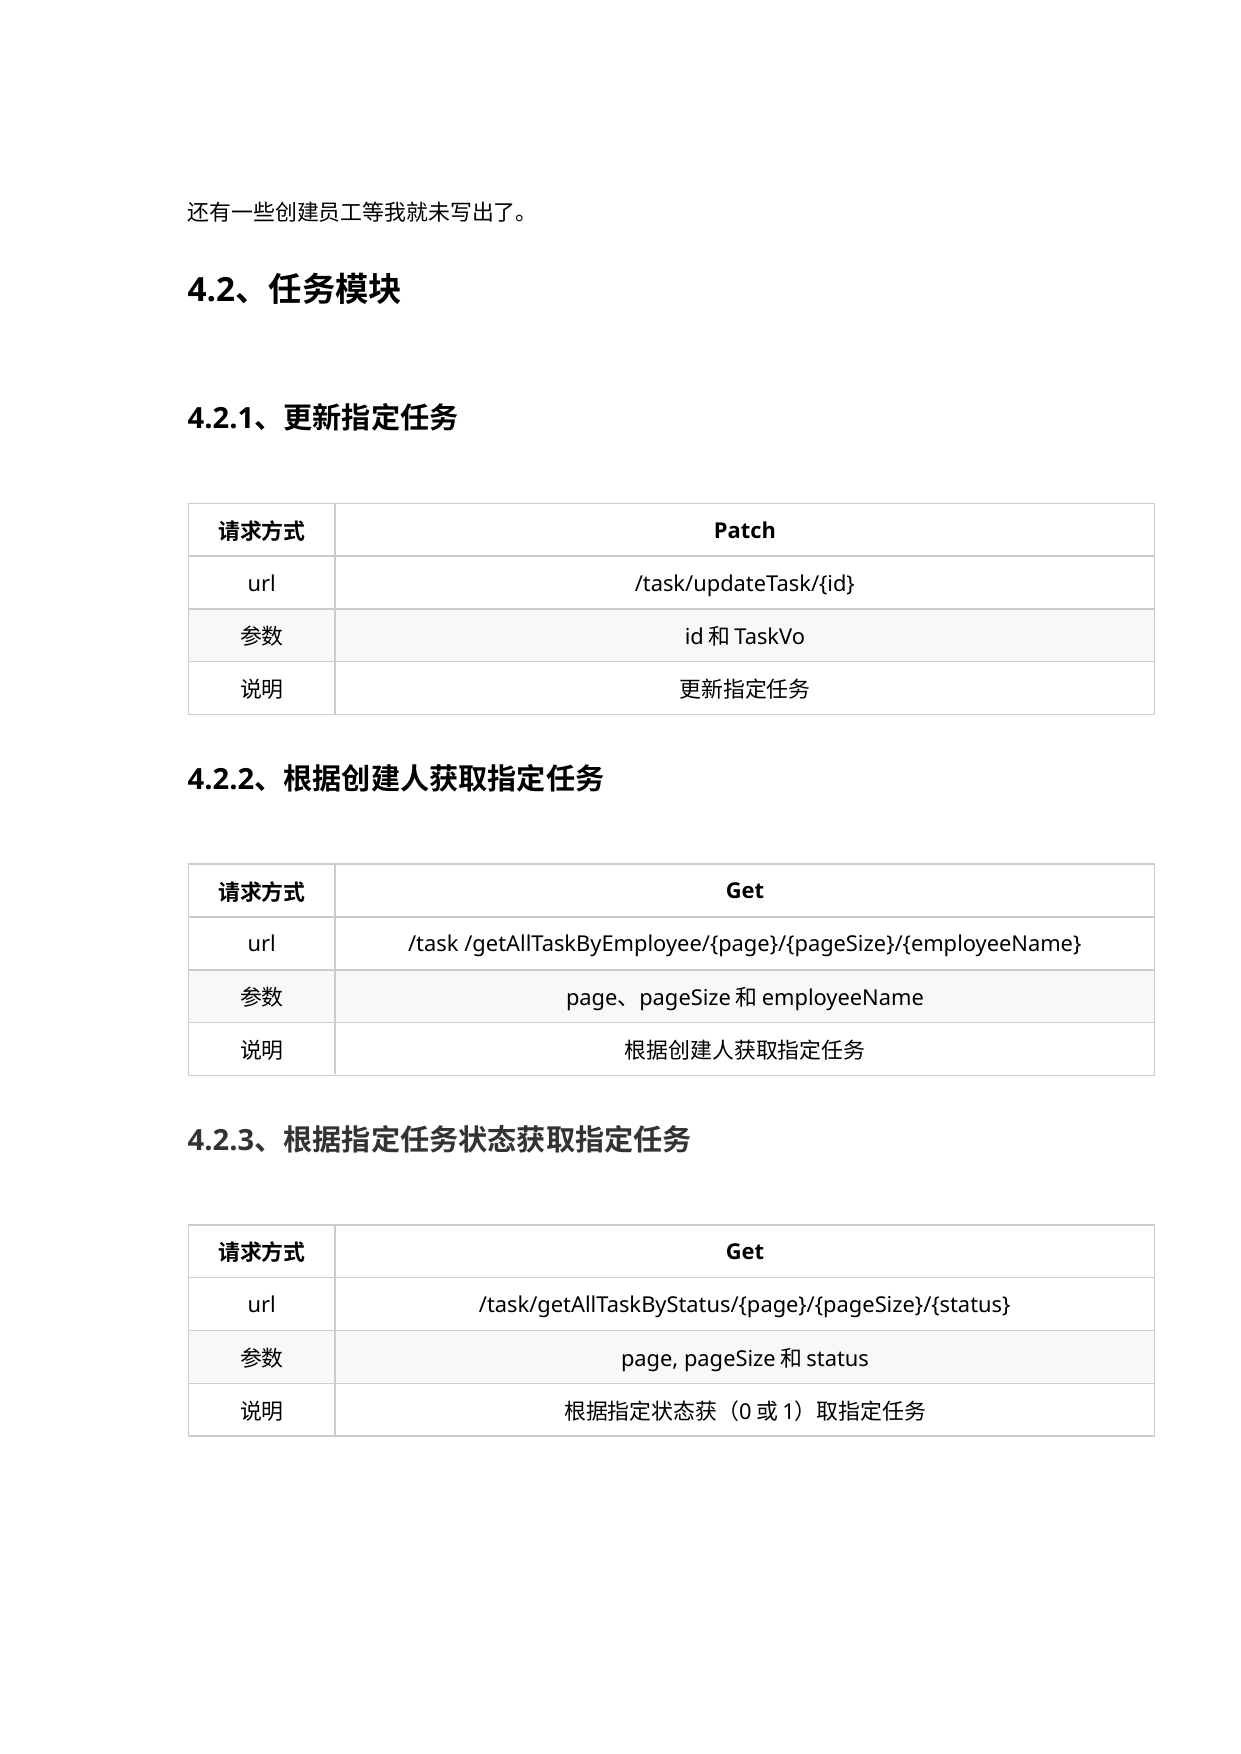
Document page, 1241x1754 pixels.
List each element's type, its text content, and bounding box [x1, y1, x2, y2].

table_cell 说明 [189, 1023, 334, 1074]
table_cell /task /getAllTaskByEmployee/{page}/{pageSize}/{employeeName} [336, 918, 1154, 969]
table_cell 说明 [189, 662, 334, 714]
subtitle ​4.2.2、根据创建人获取指定任务 [187, 744, 1053, 809]
table_cell page、pageSize和employeeName [336, 971, 1154, 1022]
table_cell 更新指定任务 [336, 662, 1154, 714]
table_cell 参数 [189, 610, 334, 661]
table_header 请求方式 [189, 504, 334, 555]
subtitle 4.2、任务模块 [187, 254, 1053, 319]
table_header Patch [336, 504, 1154, 555]
table_cell /task/getAllTaskByStatus/{page}/{pageSize}/{status} [336, 1278, 1154, 1330]
table_cell url [189, 557, 334, 608]
table_cell /task/updateTask/{id} [336, 557, 1154, 608]
table_cell 说明 [189, 1384, 334, 1435]
table_cell 参数 [189, 1331, 334, 1382]
table_cell 根据指定状态获（0或1）取指定任务 [336, 1384, 1154, 1435]
table_cell url [189, 1278, 334, 1330]
table_header Get [336, 1226, 1154, 1277]
subtitle 4.2.1、更新指定任务 [187, 383, 1053, 448]
table_header 请求方式 [189, 1226, 334, 1277]
text 还有一些创建员工等我就未写出了。 [187, 194, 1053, 227]
table_cell 根据创建人获取指定任务 [336, 1023, 1154, 1074]
subtitle ​4.2.3、根据指定任务状态获取指定任务 [187, 1105, 1053, 1170]
table_header 请求方式 [189, 865, 334, 916]
table_cell page, pageSize和status [336, 1331, 1154, 1382]
table_header Get [336, 865, 1154, 916]
table_cell 参数 [189, 971, 334, 1022]
table_cell url [189, 918, 334, 969]
table_cell id和TaskVo [336, 610, 1154, 661]
